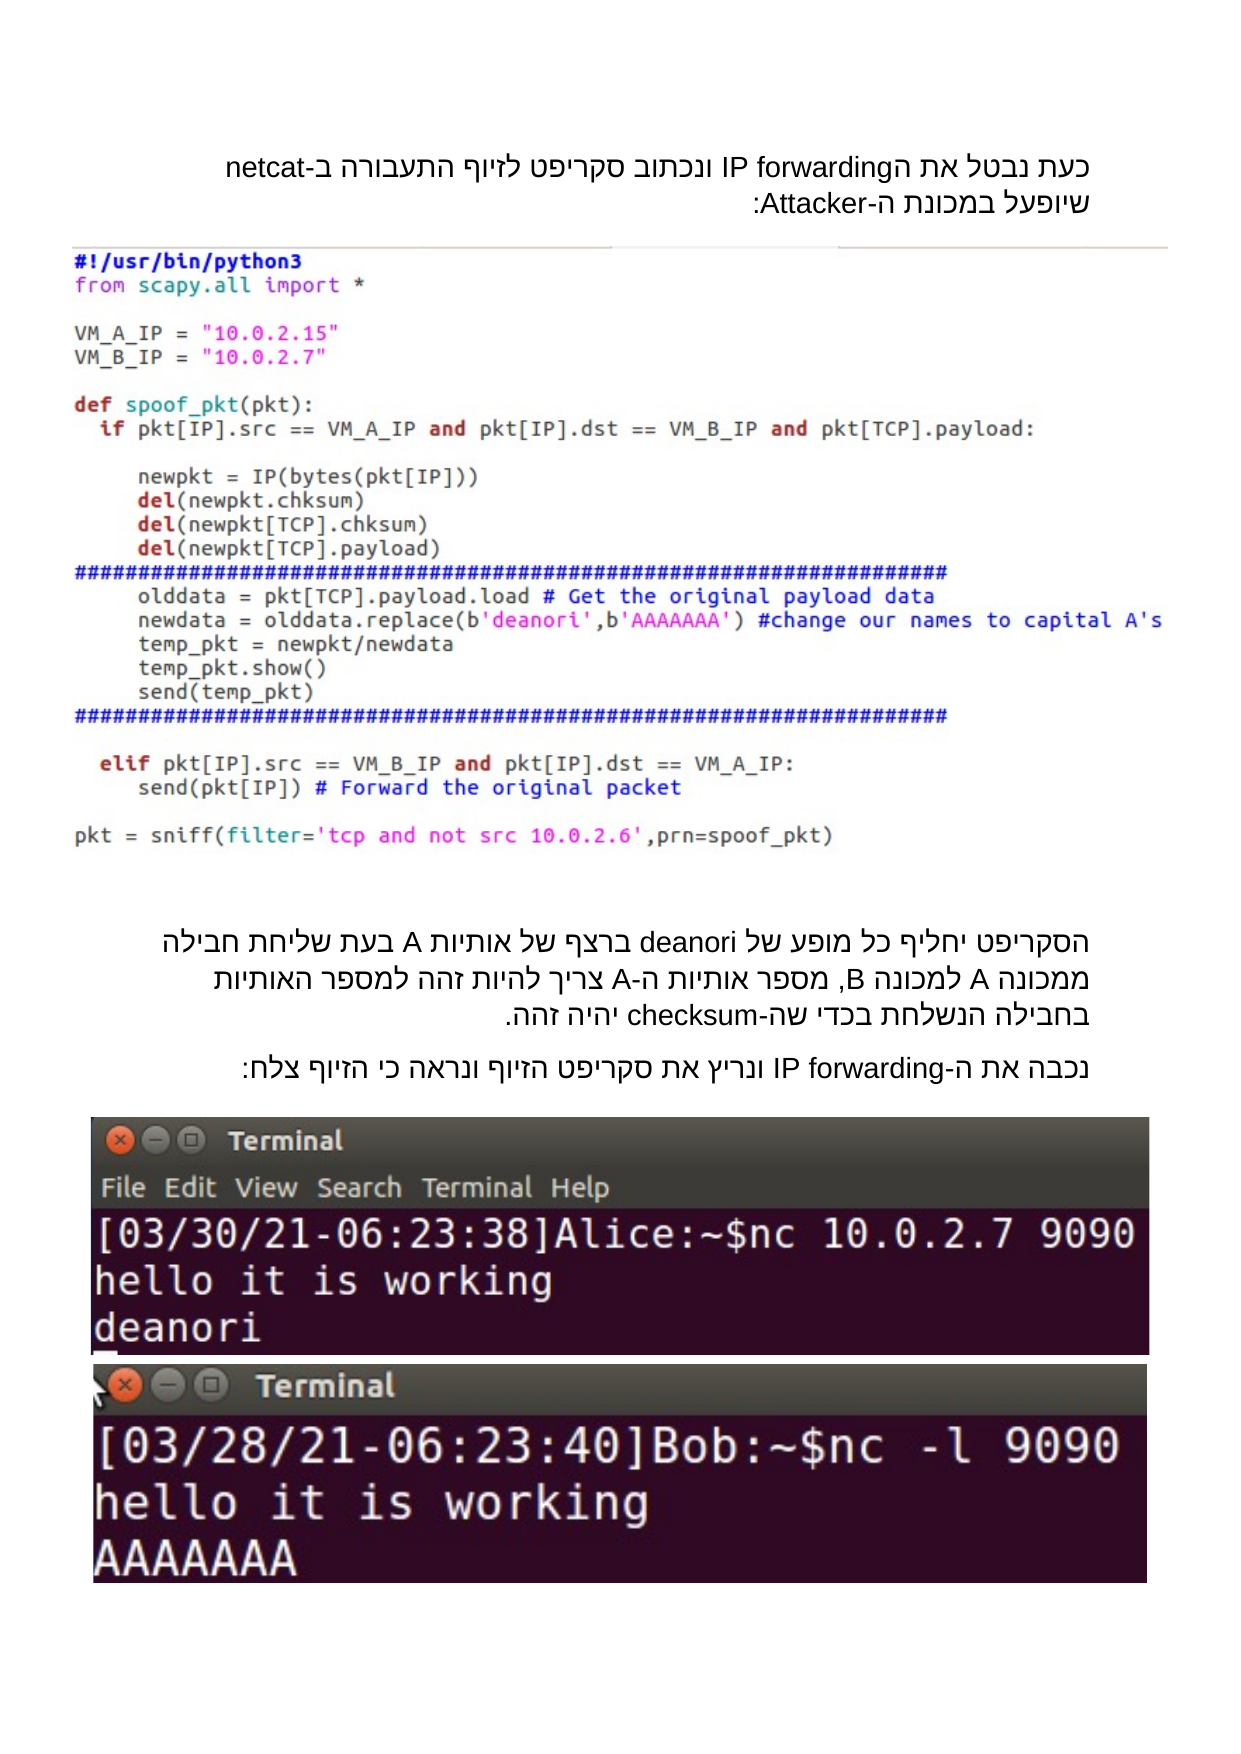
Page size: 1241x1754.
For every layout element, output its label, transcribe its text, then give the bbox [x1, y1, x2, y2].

picture [72, 246, 1169, 868]
picture [93, 1364, 1147, 1583]
picture [90, 1117, 1150, 1355]
text הסקריפט יחליף כל מופע של deanori ברצף של אותיות A בעת שליחת חבילה ממכונה A למכונה B, מספר אותיות ה-A צריך להיות זהה למספר האותיות בחבילה הנשלחת בכדי שה-checksum יהיה זהה. [150, 926, 1090, 1031]
text כעת נבטל את הIP forwarding ונכתוב סקריפט לזיוף התעבורה ב-netcat שיופעל במכונת ה-Attacker: [150, 150, 1090, 220]
text נכבה את ה-IP forwarding ונריץ את סקריפט הזיוף ונראה כי הזיוף צלח: [150, 1051, 1090, 1084]
